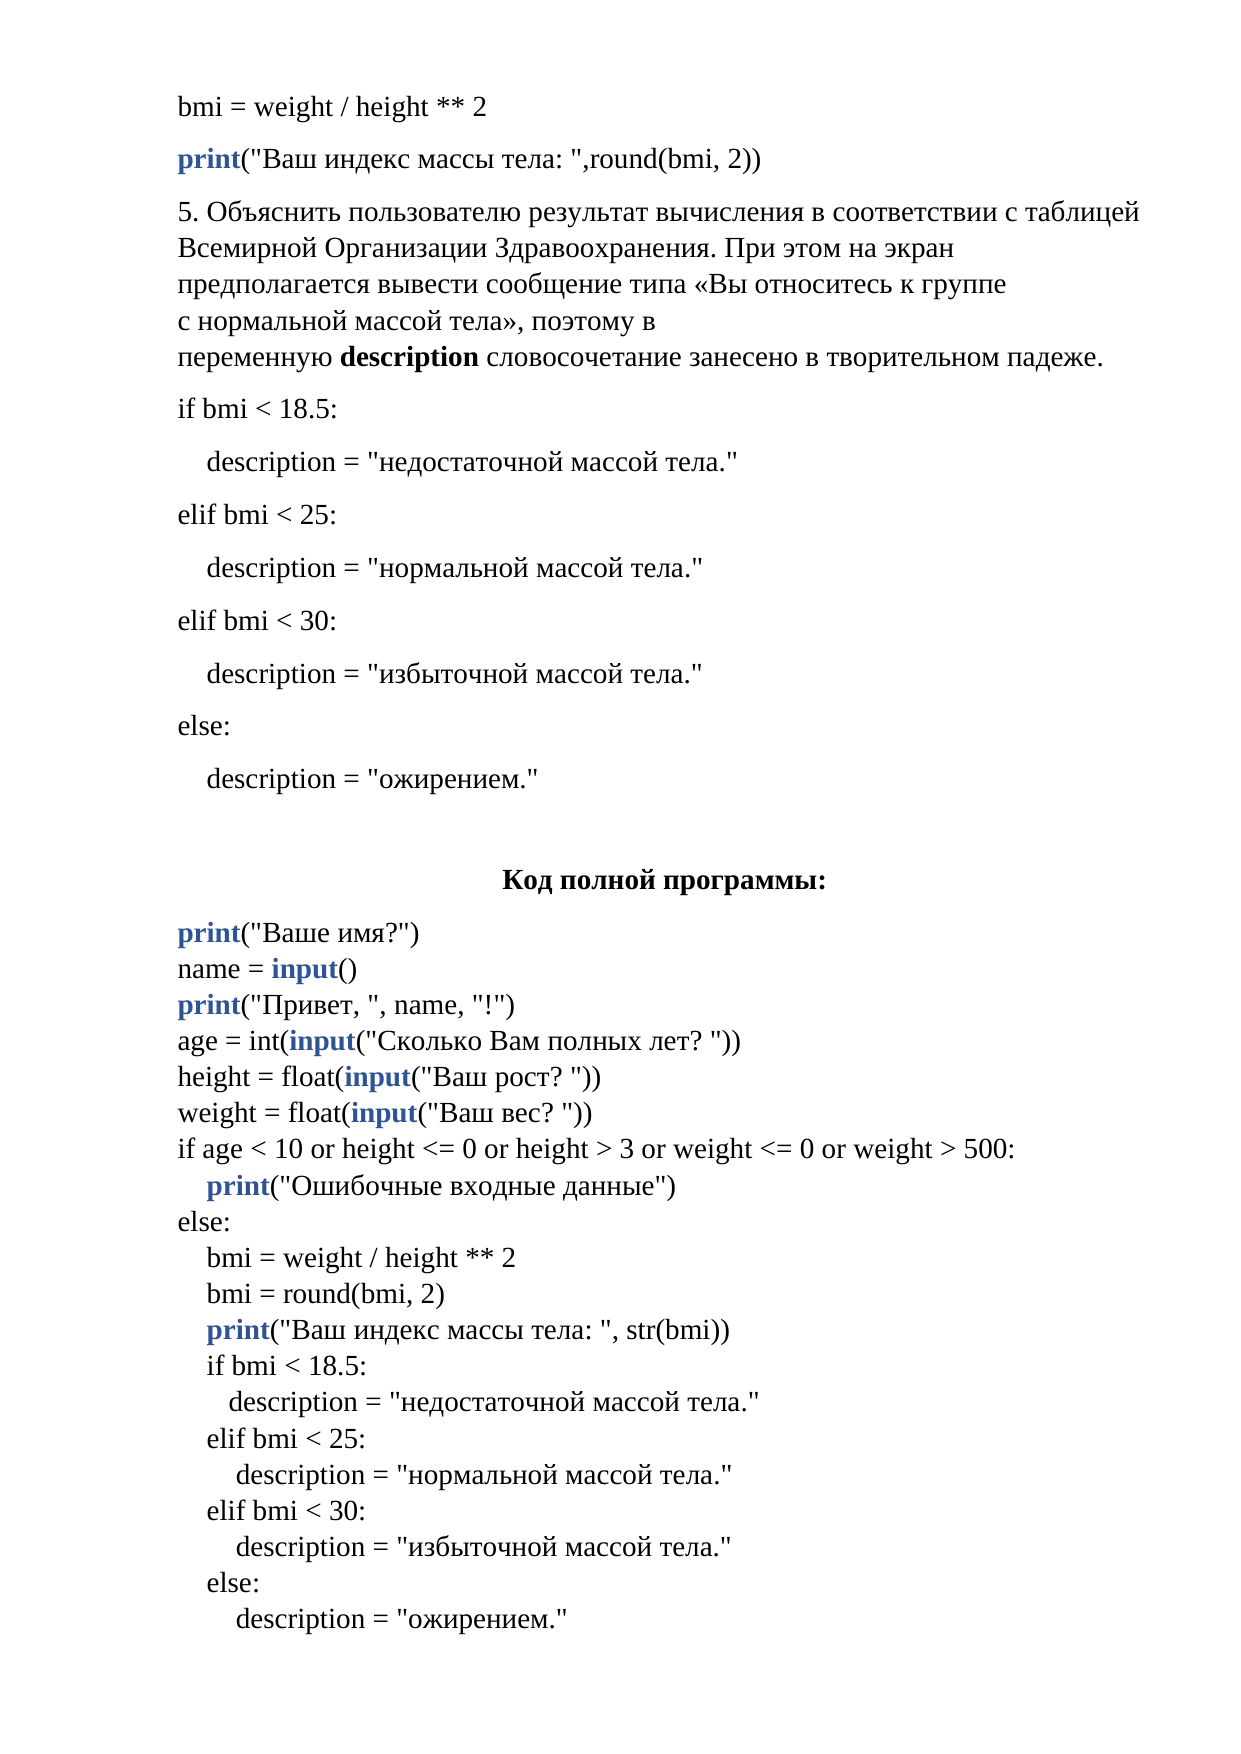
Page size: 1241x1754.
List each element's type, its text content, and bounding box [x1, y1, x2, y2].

text elif bmi < 30: [177, 1493, 1152, 1527]
text name = input() [177, 951, 1152, 984]
text if bmi < 18.5: [177, 1348, 1152, 1382]
text age = int(input("Сколько Вам полных лет? ")) [177, 1023, 1152, 1057]
text if age < 10 or height <= 0 or height > 3 or weight <= 0 or weight > 500: [177, 1132, 1152, 1165]
text bmi = weight / height ** 2 [177, 89, 1152, 122]
text Код полной программы: [177, 862, 1152, 895]
text elif bmi < 30: [177, 603, 1152, 636]
text description = "нормальной массой тела." [177, 550, 1152, 584]
text print("Ошибочные входные данные") [177, 1168, 1152, 1201]
text description = "нормальной массой тела." [177, 1457, 1152, 1490]
text bmi = round(bmi, 2) [177, 1276, 1152, 1310]
text elif bmi < 25: [177, 1421, 1152, 1454]
text description = "недостаточной массой тела." [177, 1384, 1152, 1418]
text description = "ожирением." [177, 761, 1152, 795]
text else: [177, 1565, 1152, 1599]
text print("Привет, ", name, "!") [177, 987, 1152, 1021]
text description = "избыточной массой тела." [177, 656, 1152, 689]
text print("Ваше имя?") [177, 915, 1152, 948]
text else: [177, 1204, 1152, 1237]
text elif bmi < 25: [177, 497, 1152, 531]
text print("Ваш индекс массы тела: ", str(bmi)) [177, 1312, 1152, 1346]
text else: [177, 708, 1152, 742]
text 5. Объяснить пользователю результат вычисления в соответствии с таблицей Всемирной Организации Здравоохранения. При этом на экран предполагается вывести сообщение типа «Вы относитесь к группе с нормальной массой тела», поэтому в переменную description словосочетание занесено в творительном падеже. [177, 194, 1152, 372]
text description = "недостаточной массой тела." [177, 444, 1152, 478]
text print("Ваш индекс массы тела: ",round(bmi, 2)) [177, 141, 1152, 175]
text weight = float(input("Ваш вес? ")) [177, 1095, 1152, 1129]
text description = "ожирением." [177, 1601, 1152, 1635]
text if bmi < 18.5: [177, 392, 1152, 425]
text description = "избыточной массой тела." [177, 1529, 1152, 1563]
text height = float(input("Ваш рост? ")) [177, 1059, 1152, 1093]
text bmi = weight / height ** 2 [177, 1240, 1152, 1273]
